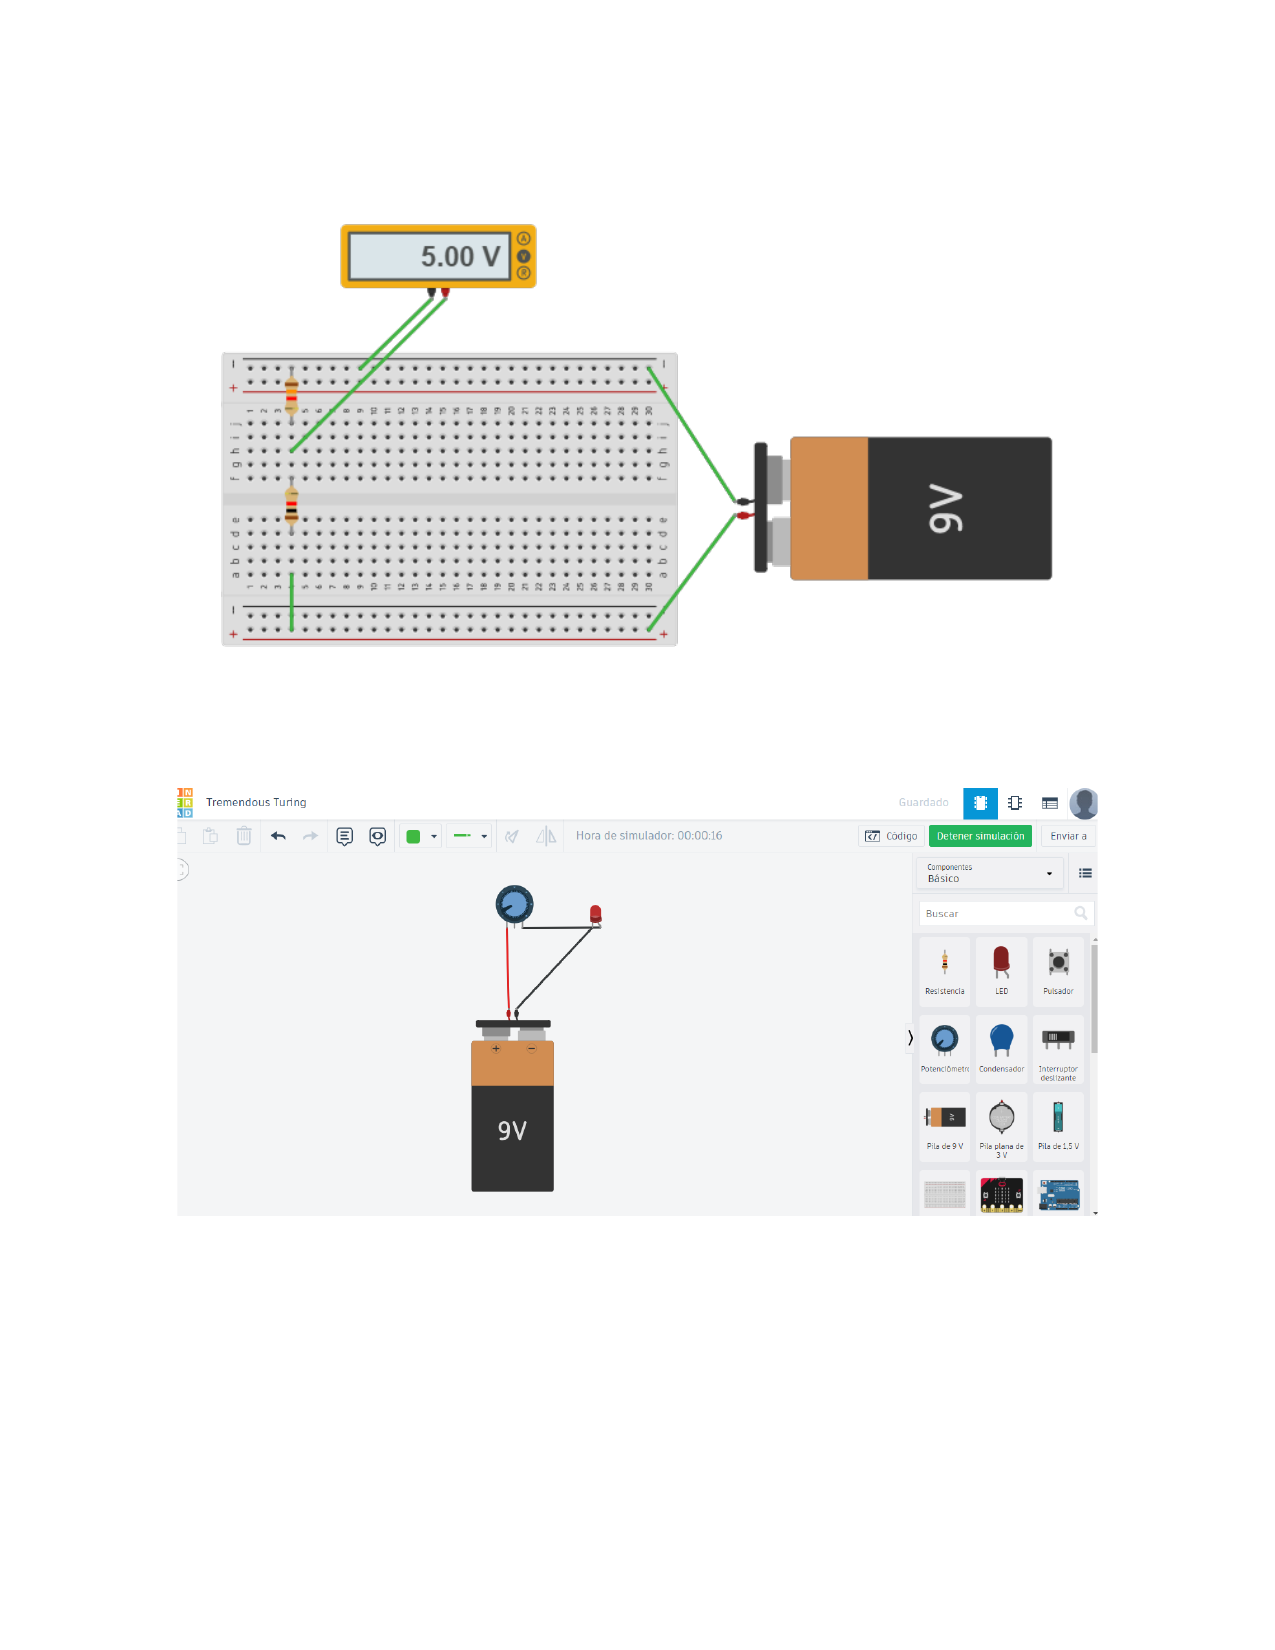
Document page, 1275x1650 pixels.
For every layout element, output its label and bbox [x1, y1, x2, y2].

picture [975, 797, 986, 809]
picture [177, 788, 1098, 1216]
picture [177, 147, 1098, 723]
